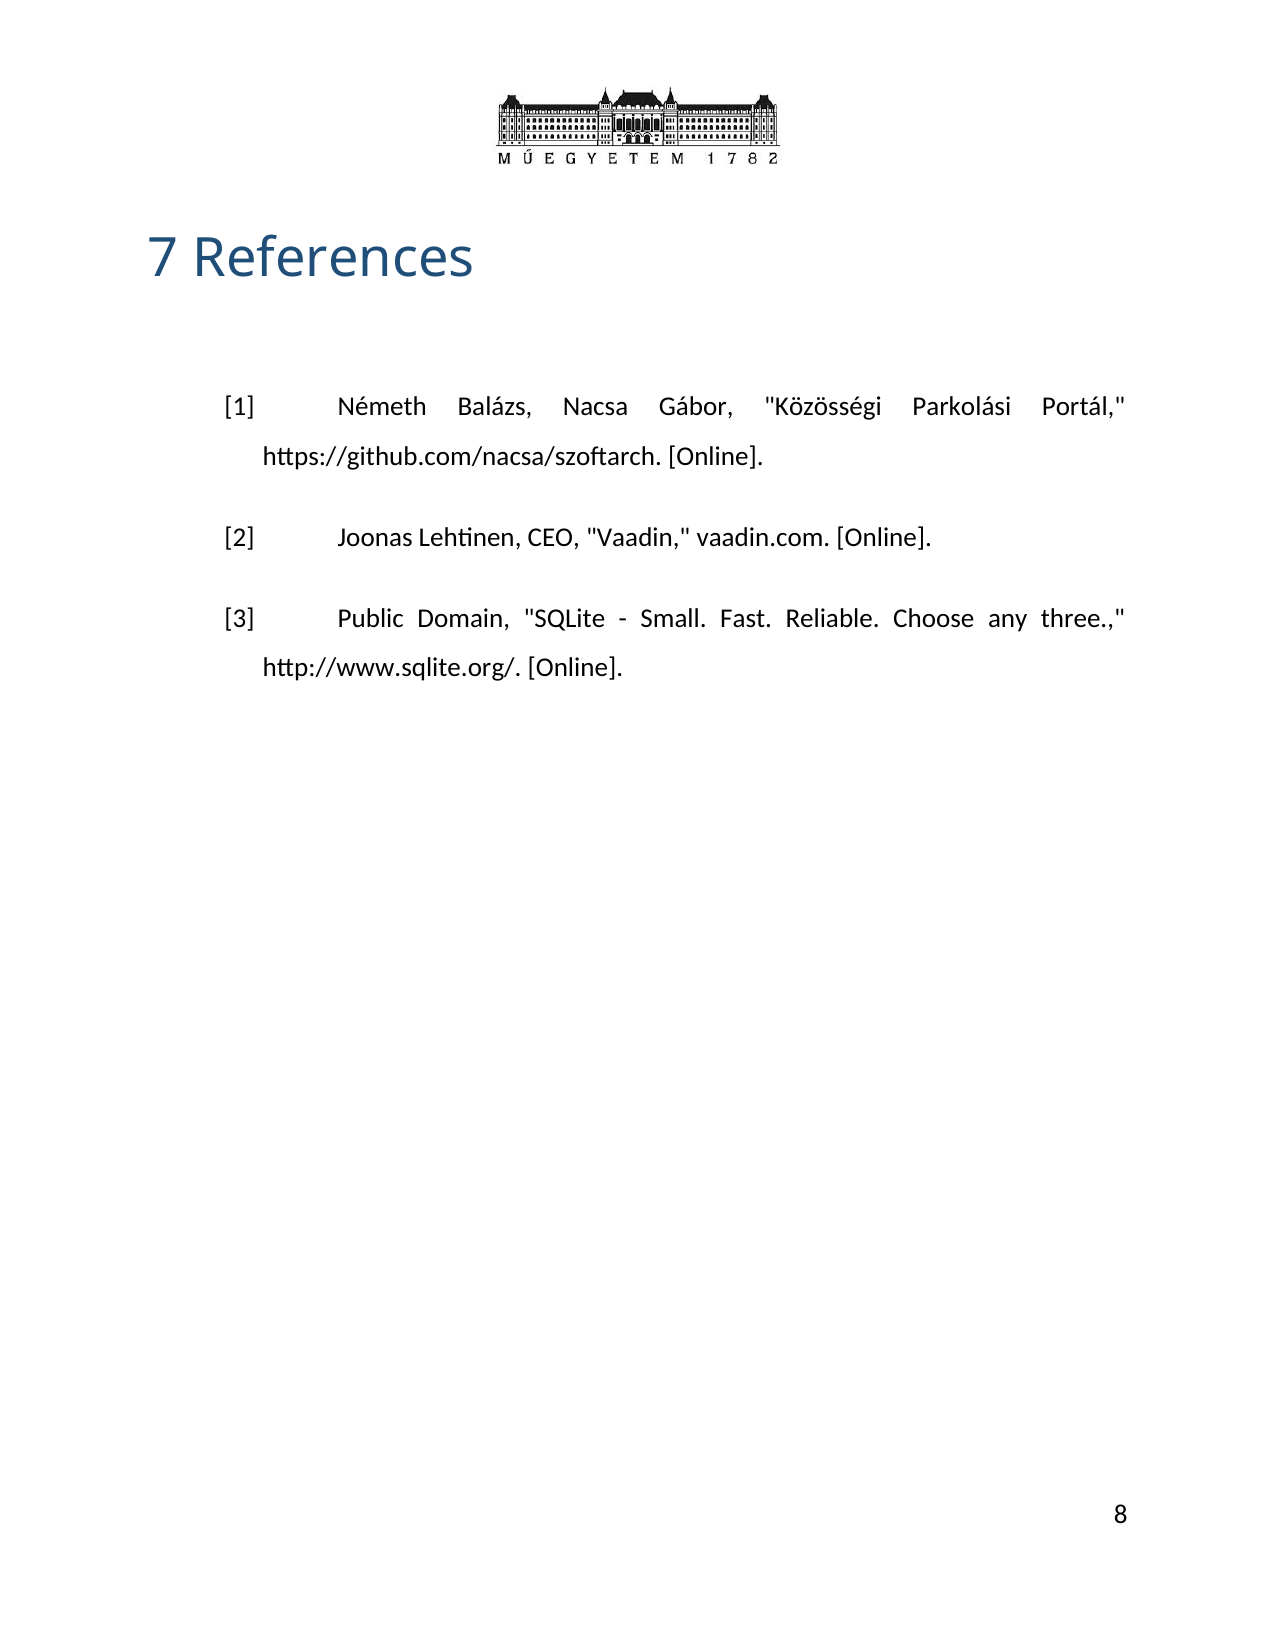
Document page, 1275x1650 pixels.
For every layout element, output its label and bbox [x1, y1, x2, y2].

picture [477, 73, 798, 177]
